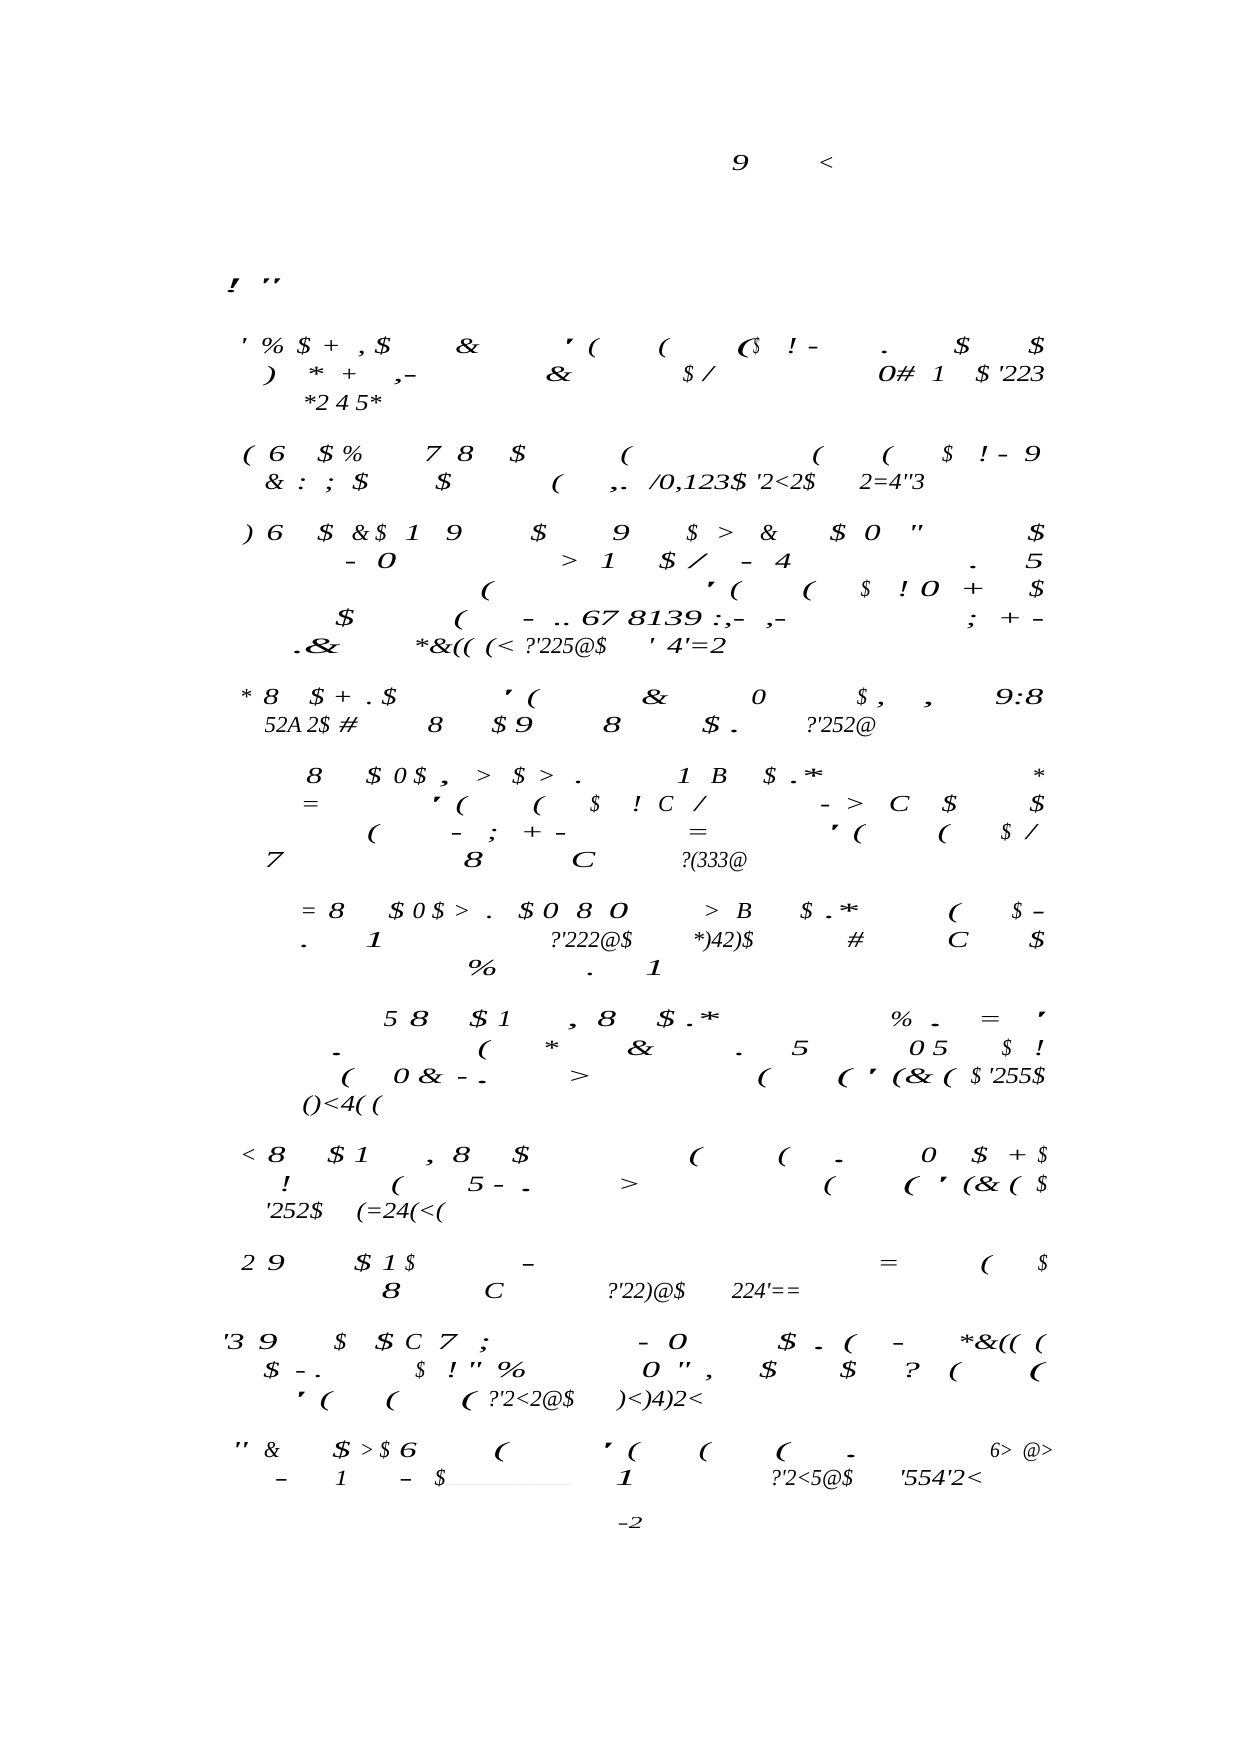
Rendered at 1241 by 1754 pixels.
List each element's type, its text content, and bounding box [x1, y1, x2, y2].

text 5 8 $ 1 , 8 $ .* % . = ' [175, 1005, 1045, 1032]
text 8 $ 0 $ , > $ > . 1 B $ .* * [175, 762, 1045, 788]
text '' & $ > $ 6 ( ' ( ( ( . 6> @> [223, 1436, 1065, 1462]
text - 1 - $ 1 ?'2<5@$ '554'2< [264, 1464, 1065, 1491]
text .& *&(( (< ?'225@$ ' 4'=2 [264, 632, 1065, 658]
text 8 C ?'22)@$ 224'== [264, 1277, 1065, 1303]
text 2 9 $ 1 $ - = ( $ [234, 1248, 1065, 1275]
text $ ( - .. 67 8139 :,- ,- ; + - [175, 604, 1045, 630]
text ( - ; + - = ' ( ( $ / 7 8 C ?(333@ [264, 818, 1049, 873]
text < 8 $ 1 , 8 $ ( ( . 0 $ + $ [234, 1141, 1065, 1168]
text ( 0 & - . > ( ( ' (& ( $ '255$ [175, 1062, 1045, 1088]
text 9 < [223, 149, 1065, 176]
text . 1 ?'222@$ *)42)$ # C $ [175, 926, 1046, 952]
text = 8 $ 0 $ > . $ 0 8 0 > B $ .* ( $ - [175, 897, 1046, 924]
text ' ( ( ( ?'2<2@$ )<)4)2< [264, 1385, 1065, 1411]
text % . 1 [264, 954, 1065, 980]
text $ - . $ ! " % 0 " , $ $ ? ( ( [175, 1356, 1045, 1383]
text ) * + ,- & $ / 0# 1 $ '223 [175, 360, 1045, 387]
text ( 6 $ % 7 8 $ ( ( ( $ ! - 9 & : ; $ $ ( ,. /0,123$ '2<2$ 2=4''3 [234, 440, 1049, 494]
text '3 9 $ $ C 7 ; - 0 $ . ( - *&(( ( [175, 1328, 1046, 1354]
text - 0 > 1 $ / - 4 . 5 [175, 547, 1045, 573]
text ' % $ + , $ & ' ( ( ($ ! - . $ $ [175, 332, 1045, 358]
text ( ' ( ( $ ! 0 + $ [175, 575, 1045, 602]
text ! " [223, 273, 1065, 297]
text ) 6 $ & $ 1 9 $ 9 $ > & $ 0 " $ [175, 519, 1046, 545]
text ! ( 5 - . > ( ( ' (& ( $ '252$ (=24(<( [264, 1170, 1065, 1224]
text * 8 $ + . $ ' ( & 0 $ , , 9:8 52A 2$ # 8 $ 9 8 $ . ?'252@ [234, 683, 1065, 737]
text *2 4 5* [264, 389, 1065, 415]
text = ' ( ( $ ! C / - > C $ $ [175, 790, 1046, 817]
text ()<4( ( [264, 1090, 1065, 1116]
text . ( * & . 5 0 5 $ ! [175, 1033, 1046, 1060]
